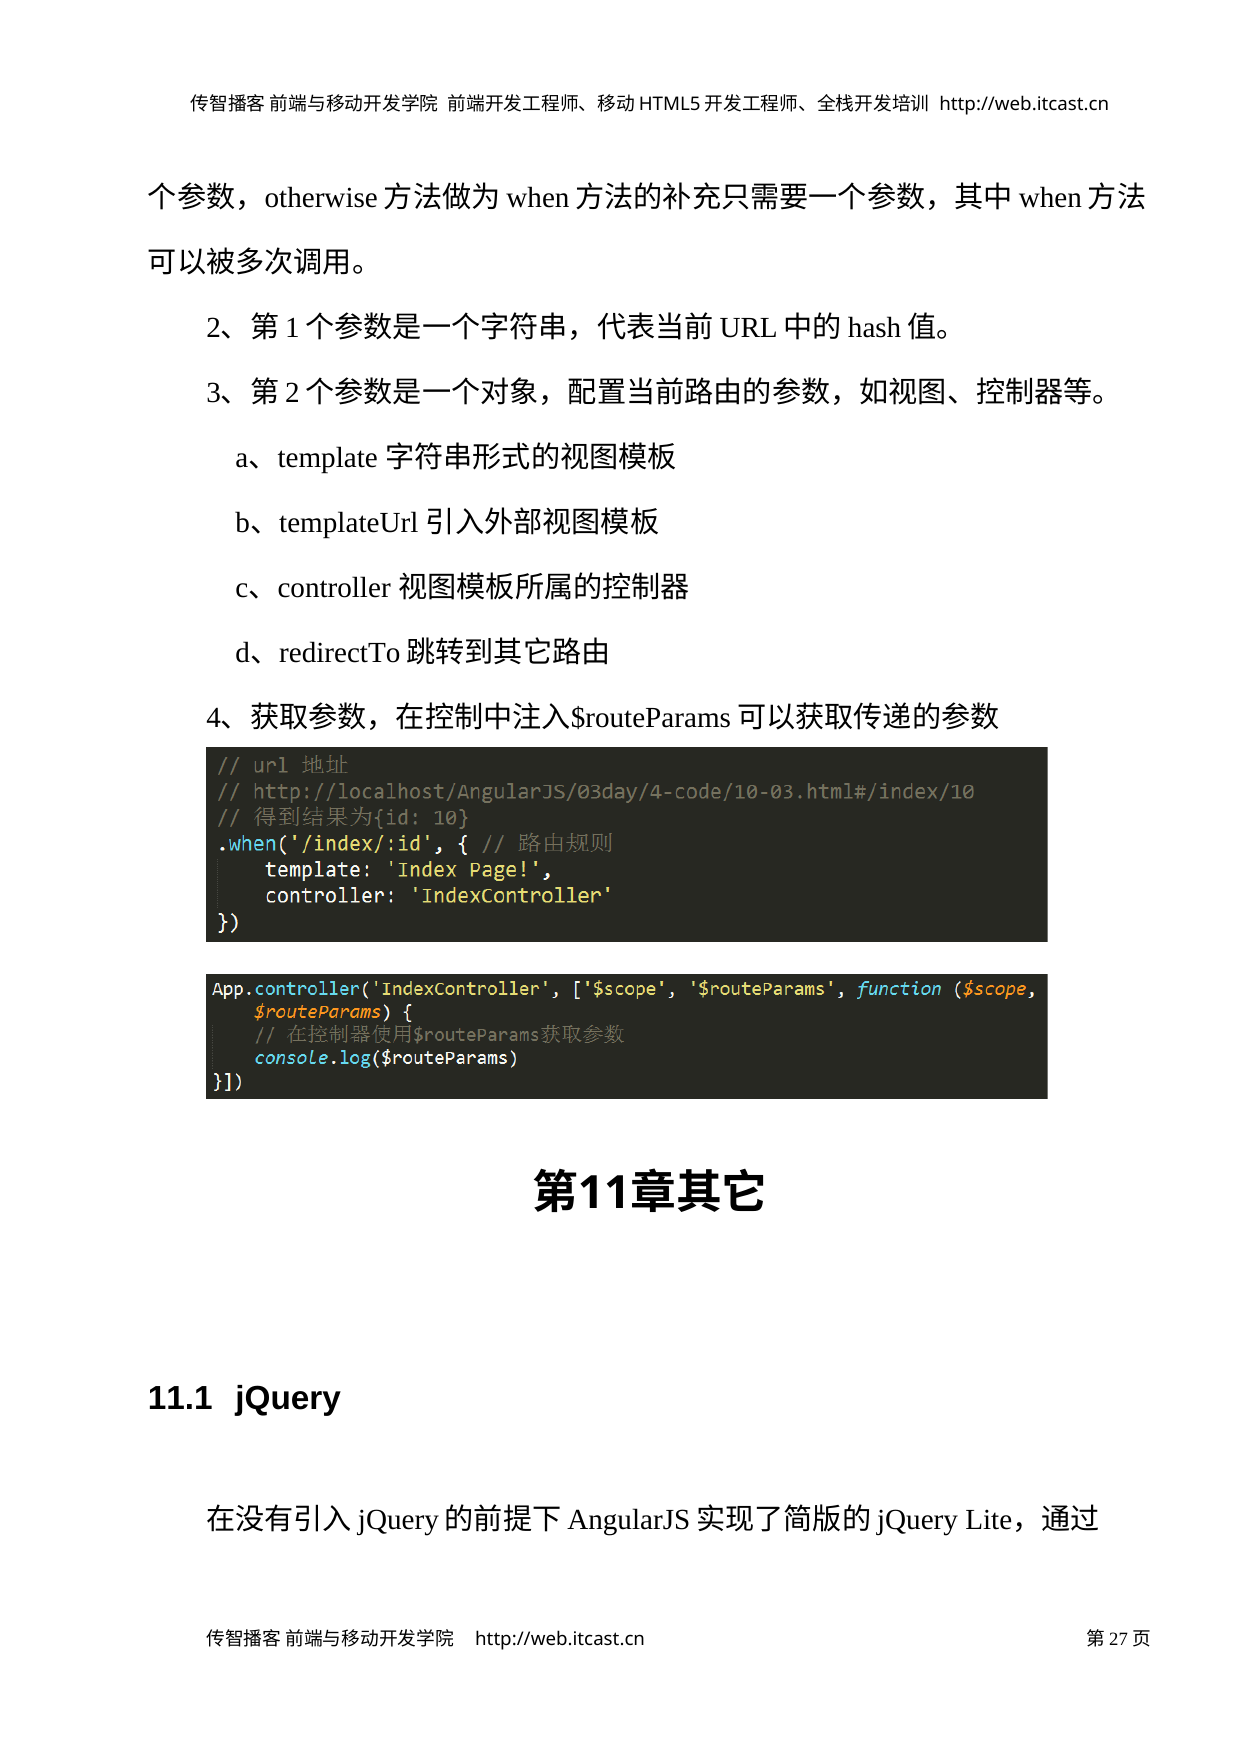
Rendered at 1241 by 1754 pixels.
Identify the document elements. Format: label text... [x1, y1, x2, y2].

subtitle jQuery [148, 1365, 1152, 1430]
text 2、第1个参数是一个字符串，代表当前URL中的hash值。 [148, 292, 1152, 357]
text 3、第2个参数是一个对象，配置当前路由的参数，如视图、控制器等。 [148, 357, 1152, 422]
subtitle 其它 [148, 1140, 1152, 1237]
text 4、获取参数，在控制中注入$routeParams可以获取传递的参数 [148, 682, 1152, 747]
text d、redirectTo跳转到其它路由 [148, 617, 1152, 682]
text b、templateUrl 引入外部视图模板 [148, 487, 1152, 552]
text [148, 162, 1152, 292]
picture [206, 747, 1048, 942]
text a、template 字符串形式的视图模板 [148, 422, 1152, 487]
picture [206, 974, 1048, 1099]
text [148, 1484, 1152, 1549]
text c、controller 视图模板所属的控制器 [148, 552, 1152, 617]
